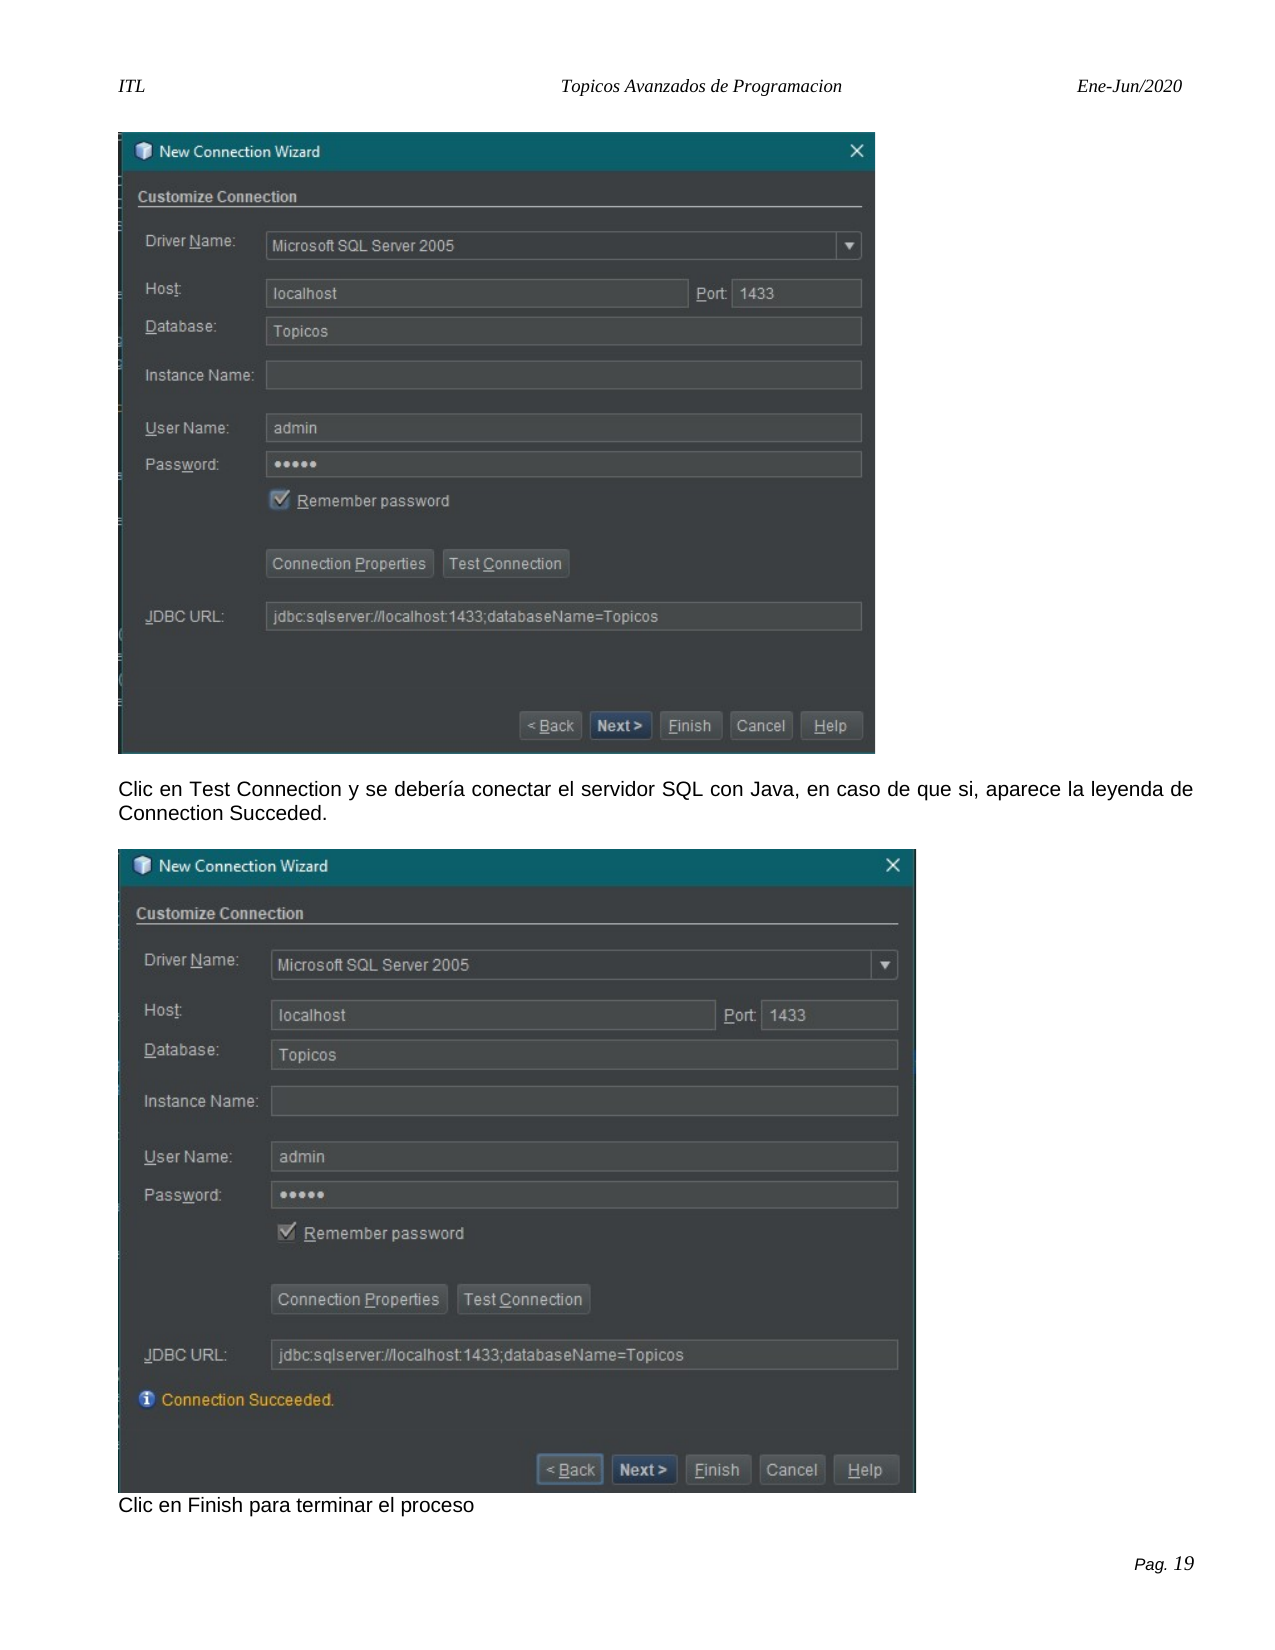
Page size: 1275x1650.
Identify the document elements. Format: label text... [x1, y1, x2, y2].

picture [118, 849, 917, 1493]
picture [118, 132, 876, 754]
text Clic en Finish para terminar el proceso [118, 1493, 1196, 1517]
text Clic en Test Connection y se debería conectar el servidor SQL con Java, en caso de que si, aparece la leyenda de Connection Succeded. [118, 777, 1196, 825]
